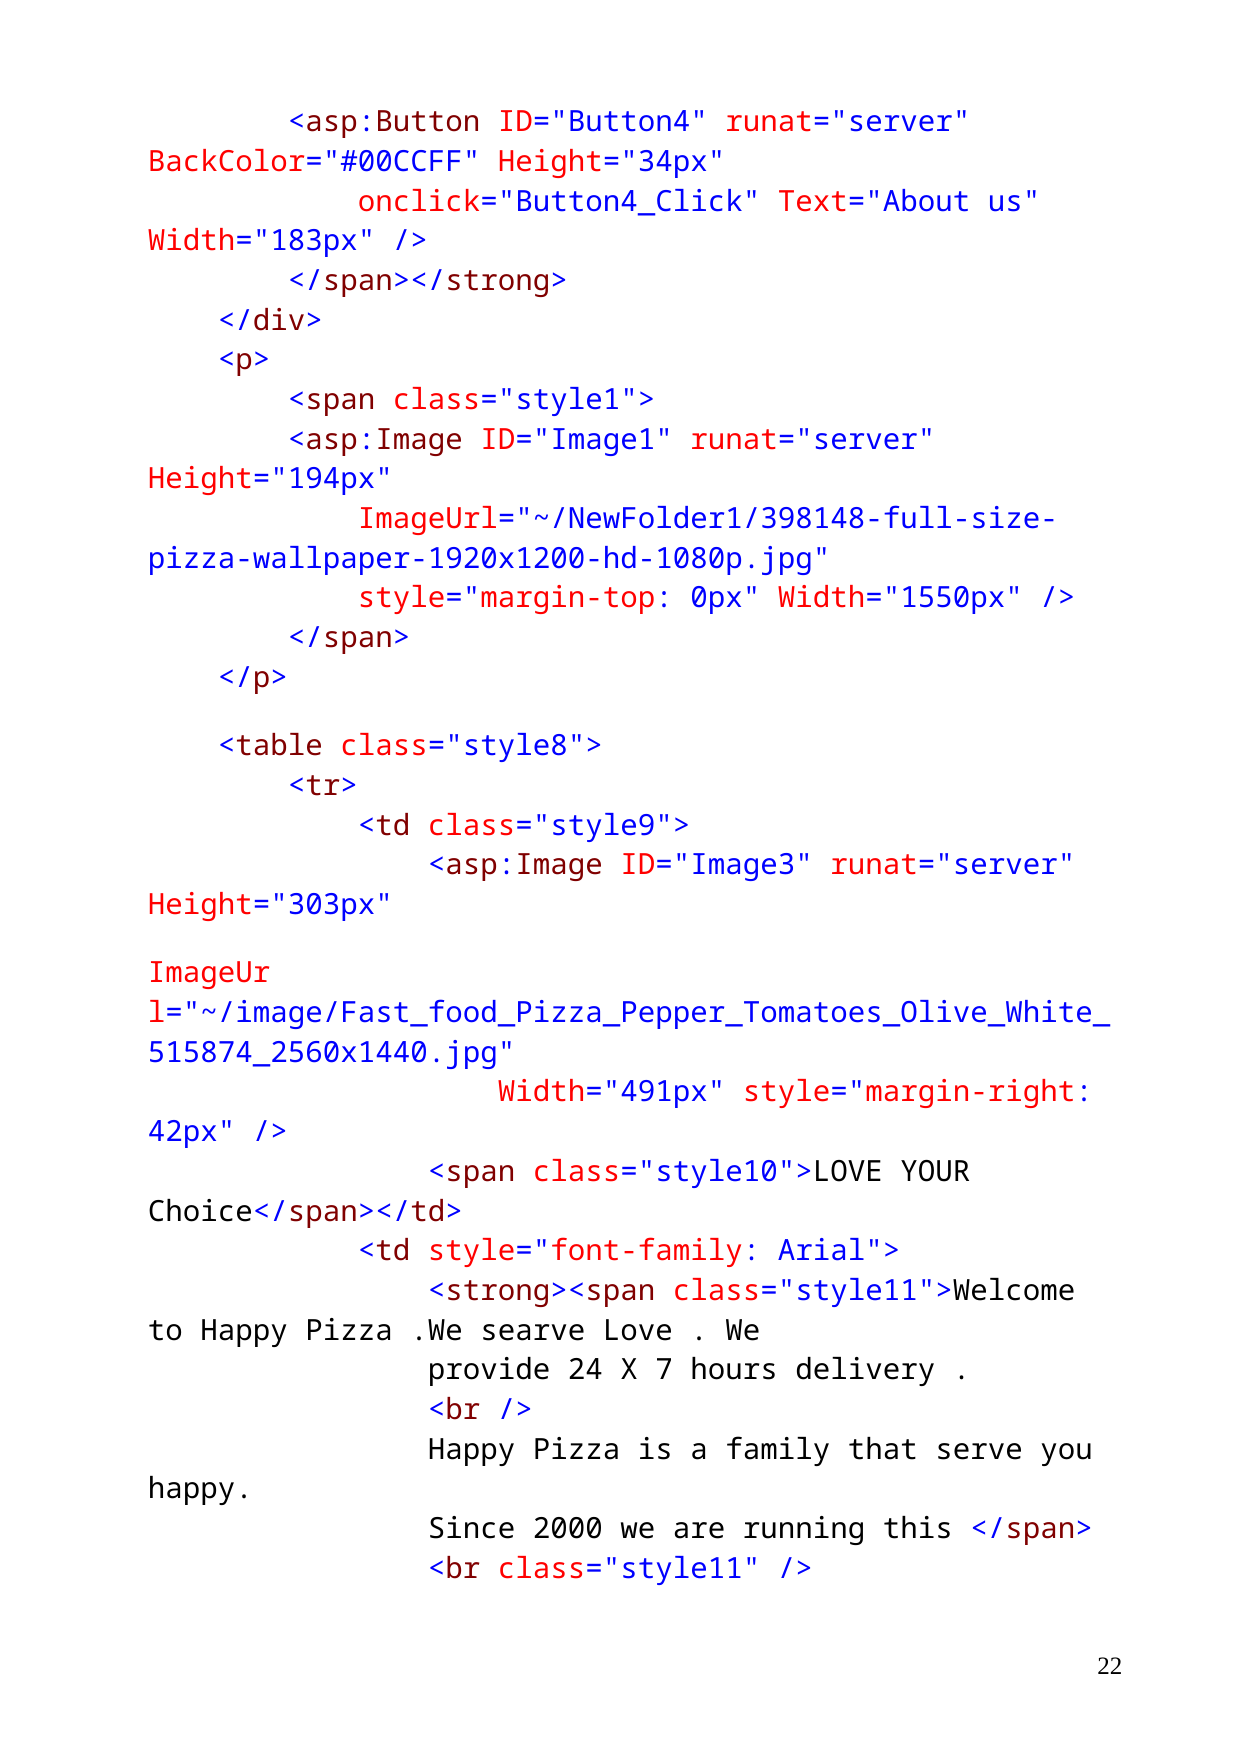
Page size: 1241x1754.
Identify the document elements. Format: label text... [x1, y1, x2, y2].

text <asp:Button ID="Button4" runat="server" BackColor="#00CCFF" Height="34px" [148, 100, 1122, 180]
text onclick="Button4_Click" Text="About us" Width="183px" /> [148, 180, 1122, 259]
text <tr> [148, 764, 1122, 804]
text </div> [148, 299, 1122, 338]
text style="margin-top: 0px" Width="1550px" /> [148, 577, 1122, 616]
text ImageUrl="~/image/Fast_food_Pizza_Pepper_Tomatoes_Olive_White_515874_2560x1440.jpg" [148, 923, 1122, 1071]
text <td style="font-family: Arial"> [148, 1229, 1122, 1269]
text Width="491px" style="margin-right: 42px" /> [148, 1071, 1122, 1150]
text Since 2000 we are running this </span> [148, 1507, 1122, 1547]
text <asp:Image ID="Image1" runat="server" Height="194px" [148, 418, 1122, 497]
text <table class="style8"> [148, 724, 1122, 764]
text Happy Pizza is a family that serve you happy. [148, 1428, 1122, 1507]
text </span> [148, 616, 1122, 656]
text <td class="style9"> [148, 804, 1122, 843]
text <br class="style11" /> [148, 1547, 1122, 1587]
text <asp:Image ID="Image3" runat="server" Height="303px" [148, 843, 1122, 923]
text <p> [148, 338, 1122, 378]
text <strong><span class="style11">Welcome to Happy Pizza .We searve Love . We [148, 1269, 1122, 1348]
text <span class="style10">LOVE YOUR Choice</span></td> [148, 1150, 1122, 1229]
text <span class="style1"> [148, 378, 1122, 418]
text </p> [148, 656, 1122, 696]
text provide 24 X 7 hours delivery . [148, 1348, 1122, 1388]
text ImageUrl="~/NewFolder1/398148-full-size-pizza-wallpaper-1920x1200-hd-1080p.jpg" [148, 497, 1122, 577]
text <br /> [148, 1388, 1122, 1428]
text </span></strong> [148, 259, 1122, 299]
